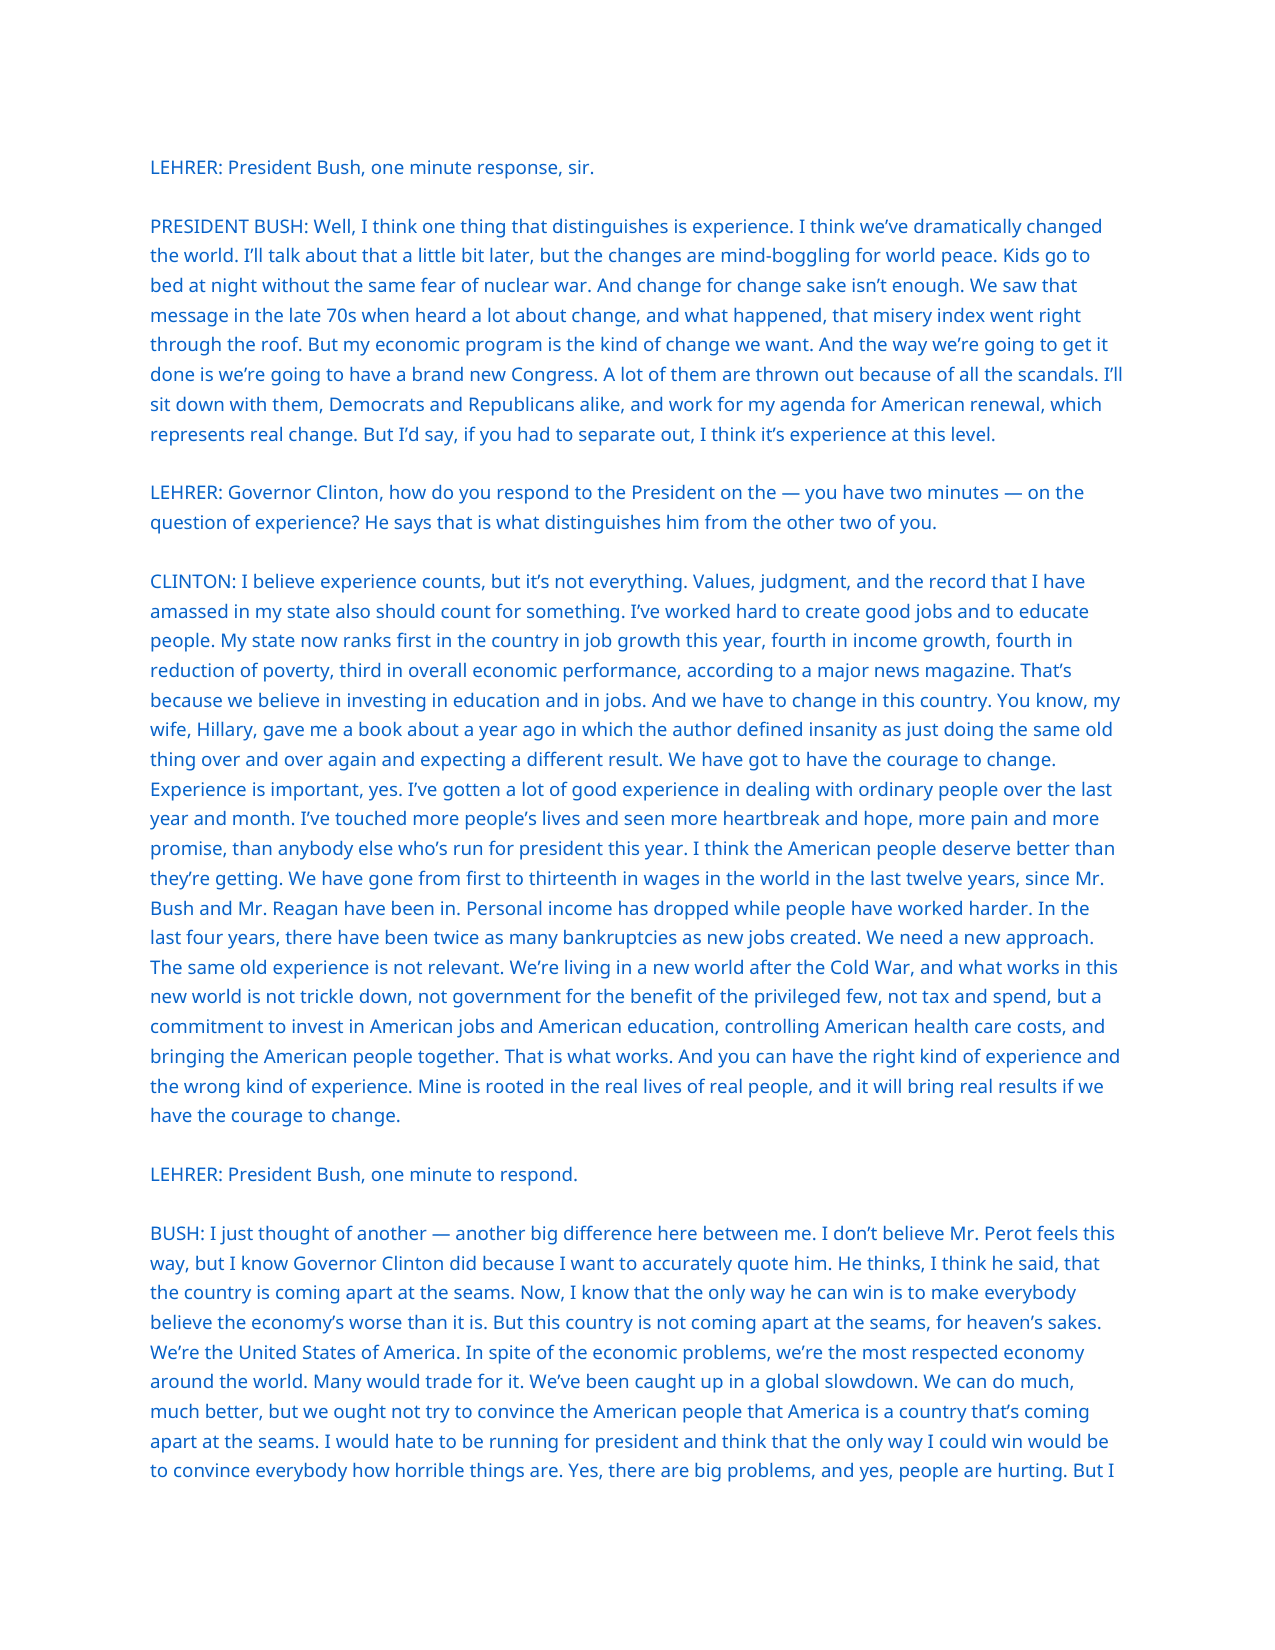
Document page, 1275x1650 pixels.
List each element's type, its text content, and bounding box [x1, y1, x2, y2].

text LEHRER: President Bush, one minute to respond. [150, 1157, 1125, 1187]
text LEHRER: Governor Clinton, how do you respond to the President on the — you have two minutes — on the question of experience? He says that is what distinguishes him from the other two of you. [150, 476, 1125, 535]
text CLINTON: I believe experience counts, but it’s not everything. Values, judgment, and the record that I have amassed in my state also should count for something. I’ve worked hard to create good jobs and to educate people. My state now ranks first in the country in job growth this year, fourth in income growth, fourth in reduction of poverty, third in overall economic performance, according to a major news magazine. That’s because we believe in investing in education and in jobs. And we have to change in this country. You know, my wife, Hillary, gave me a book about a year ago in which the author defined insanity as just doing the same old thing over and over again and expecting a different result. We have got to have the courage to change. Experience is important, yes. I’ve gotten a lot of good experience in dealing with ordinary people over the last year and month. I’ve touched more people’s lives and seen more heartbreak and hope, more pain and more promise, than anybody else who’s run for president this year. I think the American people deserve better than they’re getting. We have gone from first to thirteenth in wages in the world in the last twelve years, since Mr. Bush and Mr. Reagan have been in. Personal income has dropped while people have worked harder. In the last four years, there have been twice as many bankruptcies as new jobs created. We need a new approach. The same old experience is not relevant. We’re living in a new world after the Cold War, and what works in this new world is not trickle down, not government for the benefit of the privileged few, not tax and spend, but a commitment to invest in American jobs and American education, controlling American health care costs, and bringing the American people together. That is what works. And you can have the right kind of experience and the wrong kind of experience. Mine is rooted in the real lives of real people, and it will bring real results if we have the courage to change. [150, 564, 1125, 1128]
text PRESIDENT BUSH: Well, I think one thing that distinguishes is experience. I think we’ve dramatically changed the world. I’ll talk about that a little bit later, but the changes are mind-boggling for world peace. Kids go to bed at night without the same fear of nuclear war. And change for change sake isn’t enough. We saw that message in the late 70s when heard a lot about change, and what happened, that misery index went right through the roof. But my economic program is the kind of change we want. And the way we’re going to get it done is we’re going to have a brand new Congress. A lot of them are thrown out because of all the scandals. I’ll sit down with them, Democrats and Republicans alike, and work for my agenda for American renewal, which represents real change. But I’d say, if you had to separate out, I think it’s experience at this level. [150, 209, 1125, 446]
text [150, 1216, 1125, 1483]
text LEHRER: President Bush, one minute response, sir. [150, 150, 1125, 180]
